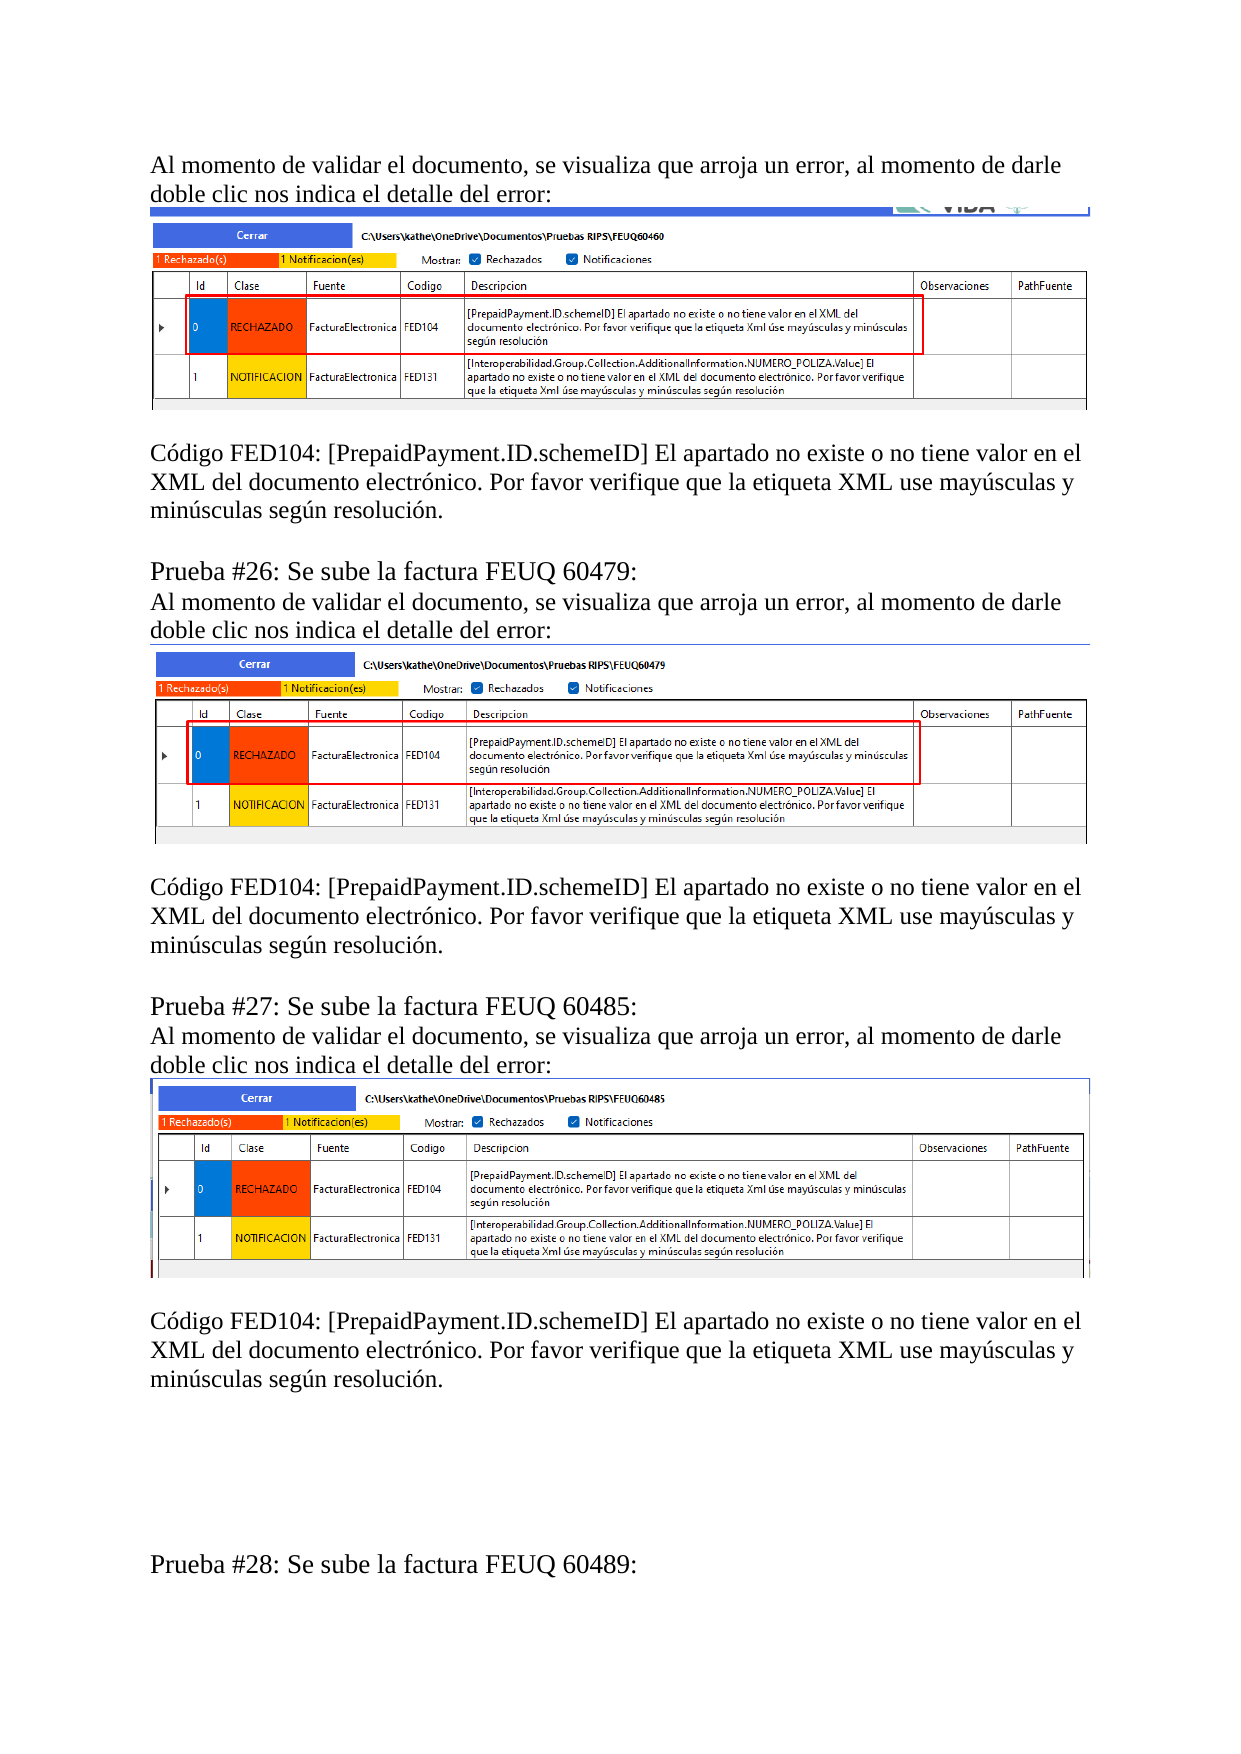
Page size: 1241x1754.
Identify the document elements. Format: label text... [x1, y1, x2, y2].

text Prueba #28: Se sube la factura FEUQ 60489: [150, 1548, 1090, 1579]
picture [150, 1078, 1091, 1278]
text Prueba #26: Se sube la factura FEUQ 60479: [150, 556, 1090, 587]
picture [150, 644, 1091, 844]
text Prueba #27: Se sube la factura FEUQ 60485: [150, 990, 1090, 1021]
picture [150, 207, 1091, 410]
text Al momento de validar el documento, se visualiza que arroja un error, al momento de darle doble clic nos indica el detalle del error: [150, 150, 1090, 207]
text Al momento de validar el documento, se visualiza que arroja un error, al momento de darle doble clic nos indica el detalle del error: [150, 1021, 1090, 1078]
text Al momento de validar el documento, se visualiza que arroja un error, al momento de darle doble clic nos indica el detalle del error: [150, 587, 1090, 644]
